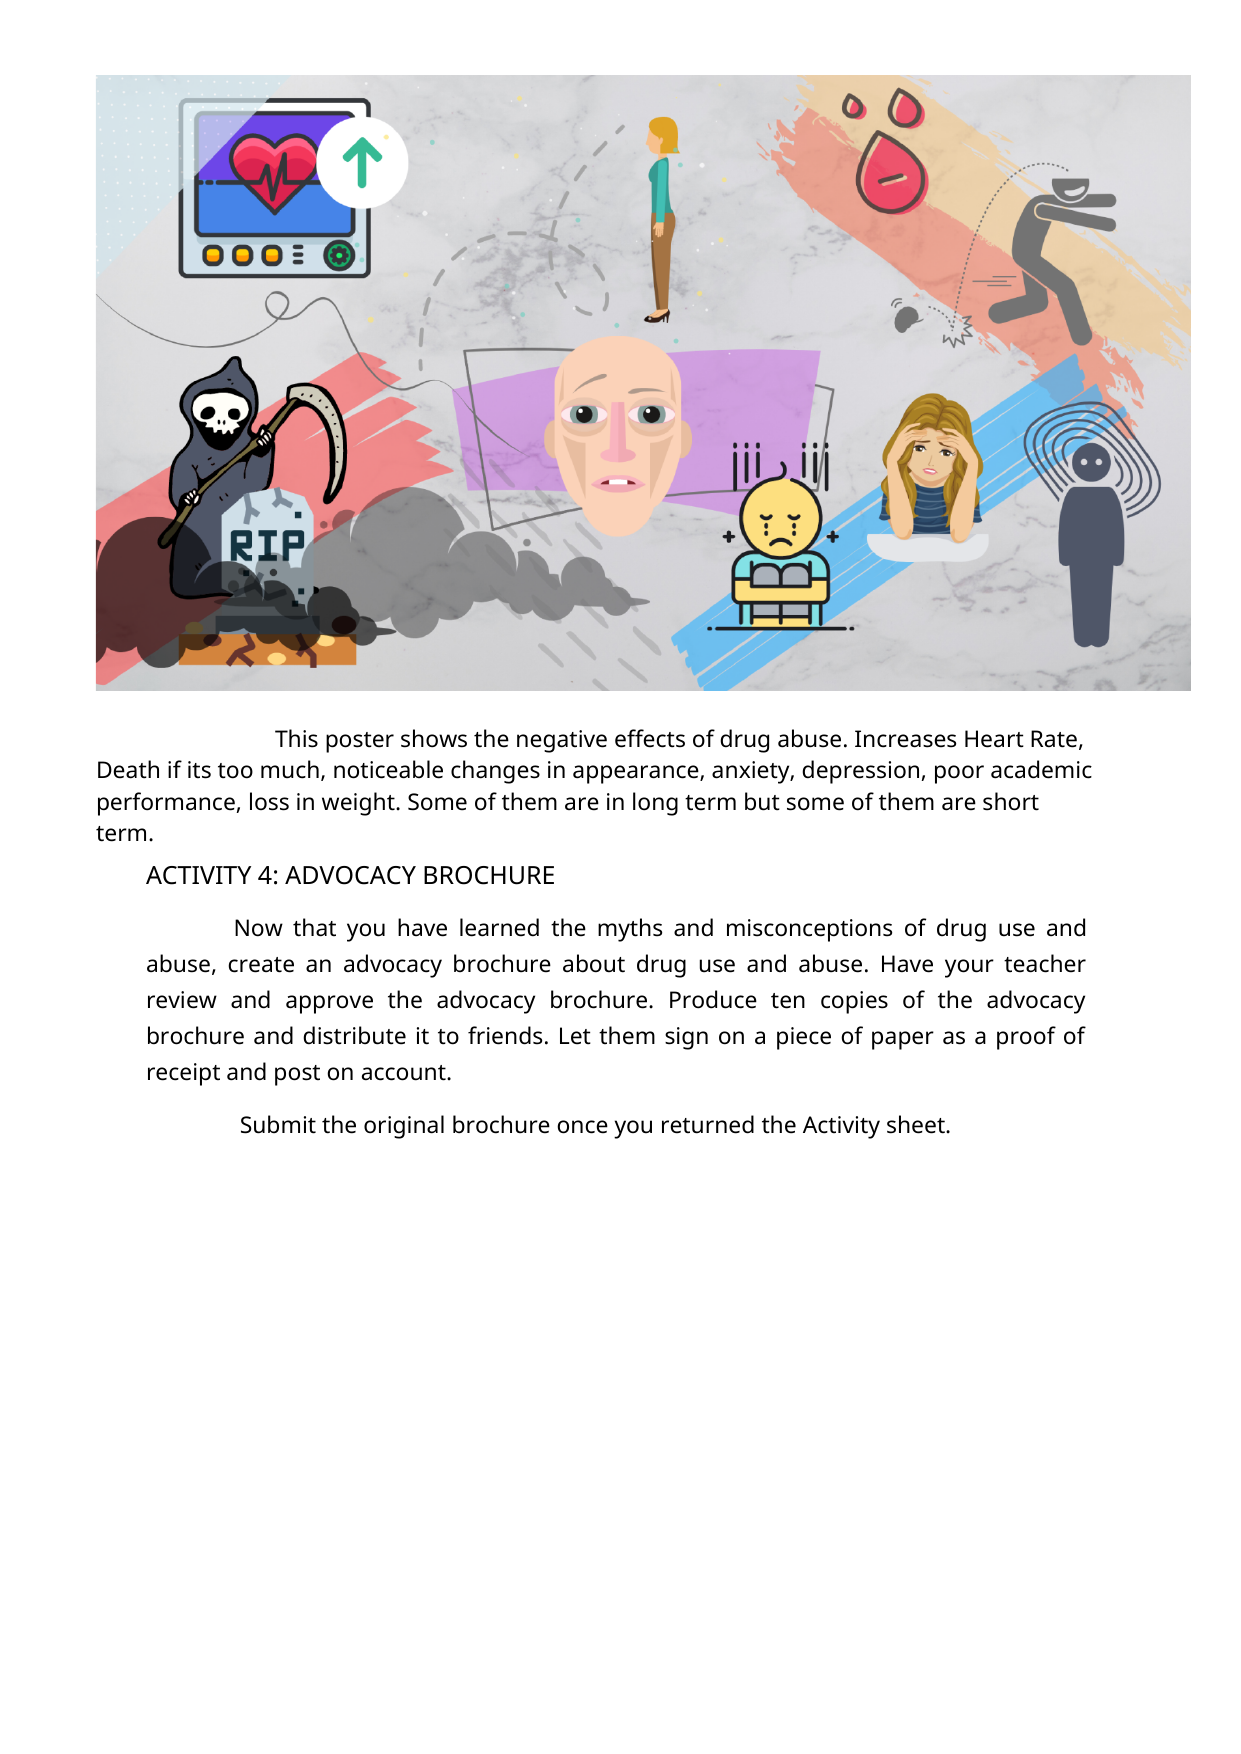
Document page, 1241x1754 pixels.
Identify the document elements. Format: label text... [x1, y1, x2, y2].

picture [95, 75, 1191, 691]
text Submit the original brochure once you returned the Activity sheet. [239, 1108, 1194, 1140]
list This poster shows the negative effects of drug abuse. Increases Heart Rate, Death if its too much, noticeable changes in appearance, anxiety, depression, poor academic performance, loss in weight. Some of them are in long term but some of them are short term. [96, 723, 1101, 849]
text Now that you have learned the myths and misconceptions of drug use and abuse, create an advocacy brochure about drug use and abuse. Have your teacher review and approve the advocacy brochure. Produce ten copies of the advocacy brochure and distribute it to friends. Let them sign on a piece of paper as a proof of receipt and post on account. [146, 912, 1087, 1087]
text ACTIVITY 4: ADVOCACY BROCHURE [146, 857, 1194, 891]
